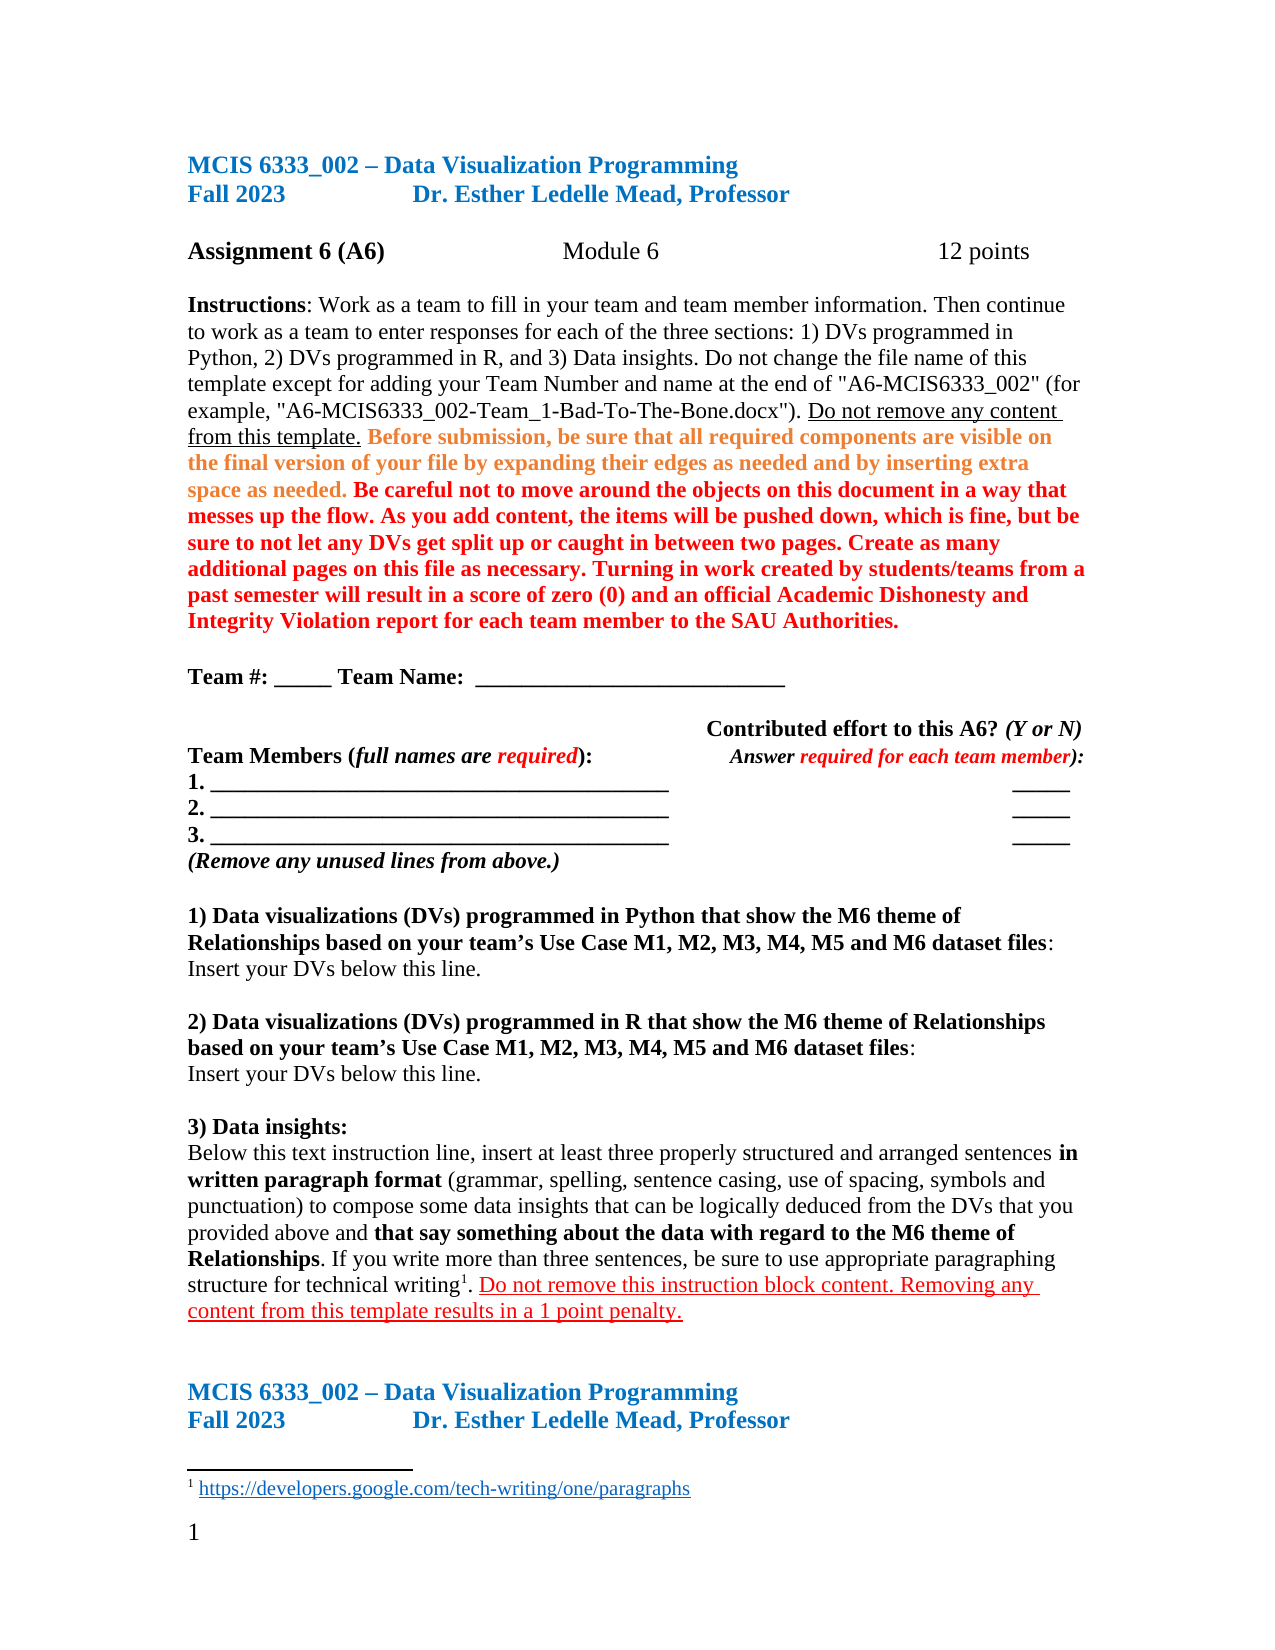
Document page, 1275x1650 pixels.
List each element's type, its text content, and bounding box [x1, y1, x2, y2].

text 3) Data insights: [187, 1113, 1087, 1139]
text Team Members (full names are required): Answer required for each team member): 1. ________________________________________ _____ 2. ________________________________________ _____ 3. ________________________________________ _____ (Remove any unused lines from above.) [187, 742, 1087, 873]
text Team #: _____ Team Name: ___________________________ Contributed effort to this A6? (Y or N) [187, 663, 1087, 742]
text Insert your DVs below this line. [187, 955, 1087, 981]
text Fall 2023 Dr. Esther Ledelle Mead, Professor [187, 179, 1087, 207]
text Instructions: Work as a team to fill in your team and team member information. Then continue to work as a team to enter responses for each of the three sections: 1) DVs programmed in Python, 2) DVs programmed in R, and 3) Data insights. Do not change the file name of this template except for adding your Team Number and name at the end of "A6-MCIS6333_002" (for example, "A6-MCIS6333_002-Team_1-Bad-To-The-Bone.docx"). Do not remove any content from this template. Before submission, be sure that all required components are visible on the final version of your file by expanding their edges as needed and by inserting extra space as needed. Be careful not to move around the objects on this document in a way that messes up the flow. As you add content, the items will be pushed down, which is fine, but be sure to not let any DVs get split up or caught in between two pages. Create as many additional pages on this file as necessary. Turning in work created by students/teams from a past semester will result in a score of zero (0) and an official Academic Dishonesty and Integrity Violation report for each team member to the SAU Authorities. [187, 291, 1087, 634]
text Insert your DVs below this line. [187, 1060, 1087, 1087]
text Fall 2023 Dr. Esther Ledelle Mead, Professor [187, 1405, 1087, 1434]
text 1) Data visualizations (DVs) programmed in Python that show the M6 theme of Relationships based on your team’s Use Case M1, M2, M3, M4, M5 and M6 dataset files: [187, 902, 1087, 955]
text Below this text instruction line, insert at least three properly structured and arranged sentences in written paragraph format (grammar, spelling, sentence casing, use of spacing, symbols and punctuation) to compose some data insights that can be logically deduced from the DVs that you provided above and that say something about the data with regard to the M6 theme of Relationships. If you write more than three sentences, be sure to use appropriate paragraphing structure for technical writing. Do not remove this instruction block content. Removing any content from this template results in a 1 point penalty. [187, 1139, 1087, 1324]
text MCIS 6333_002 – Data Visualization Programming [187, 150, 1087, 179]
text 2) Data visualizations (DVs) programmed in R that show the M6 theme of Relationships based on your team’s Use Case M1, M2, M3, M4, M5 and M6 dataset files: [187, 1008, 1087, 1060]
text Assignment 6 (A6) Module 6 12 points [187, 236, 1087, 265]
text MCIS 6333_002 – Data Visualization Programming [187, 1377, 1087, 1405]
